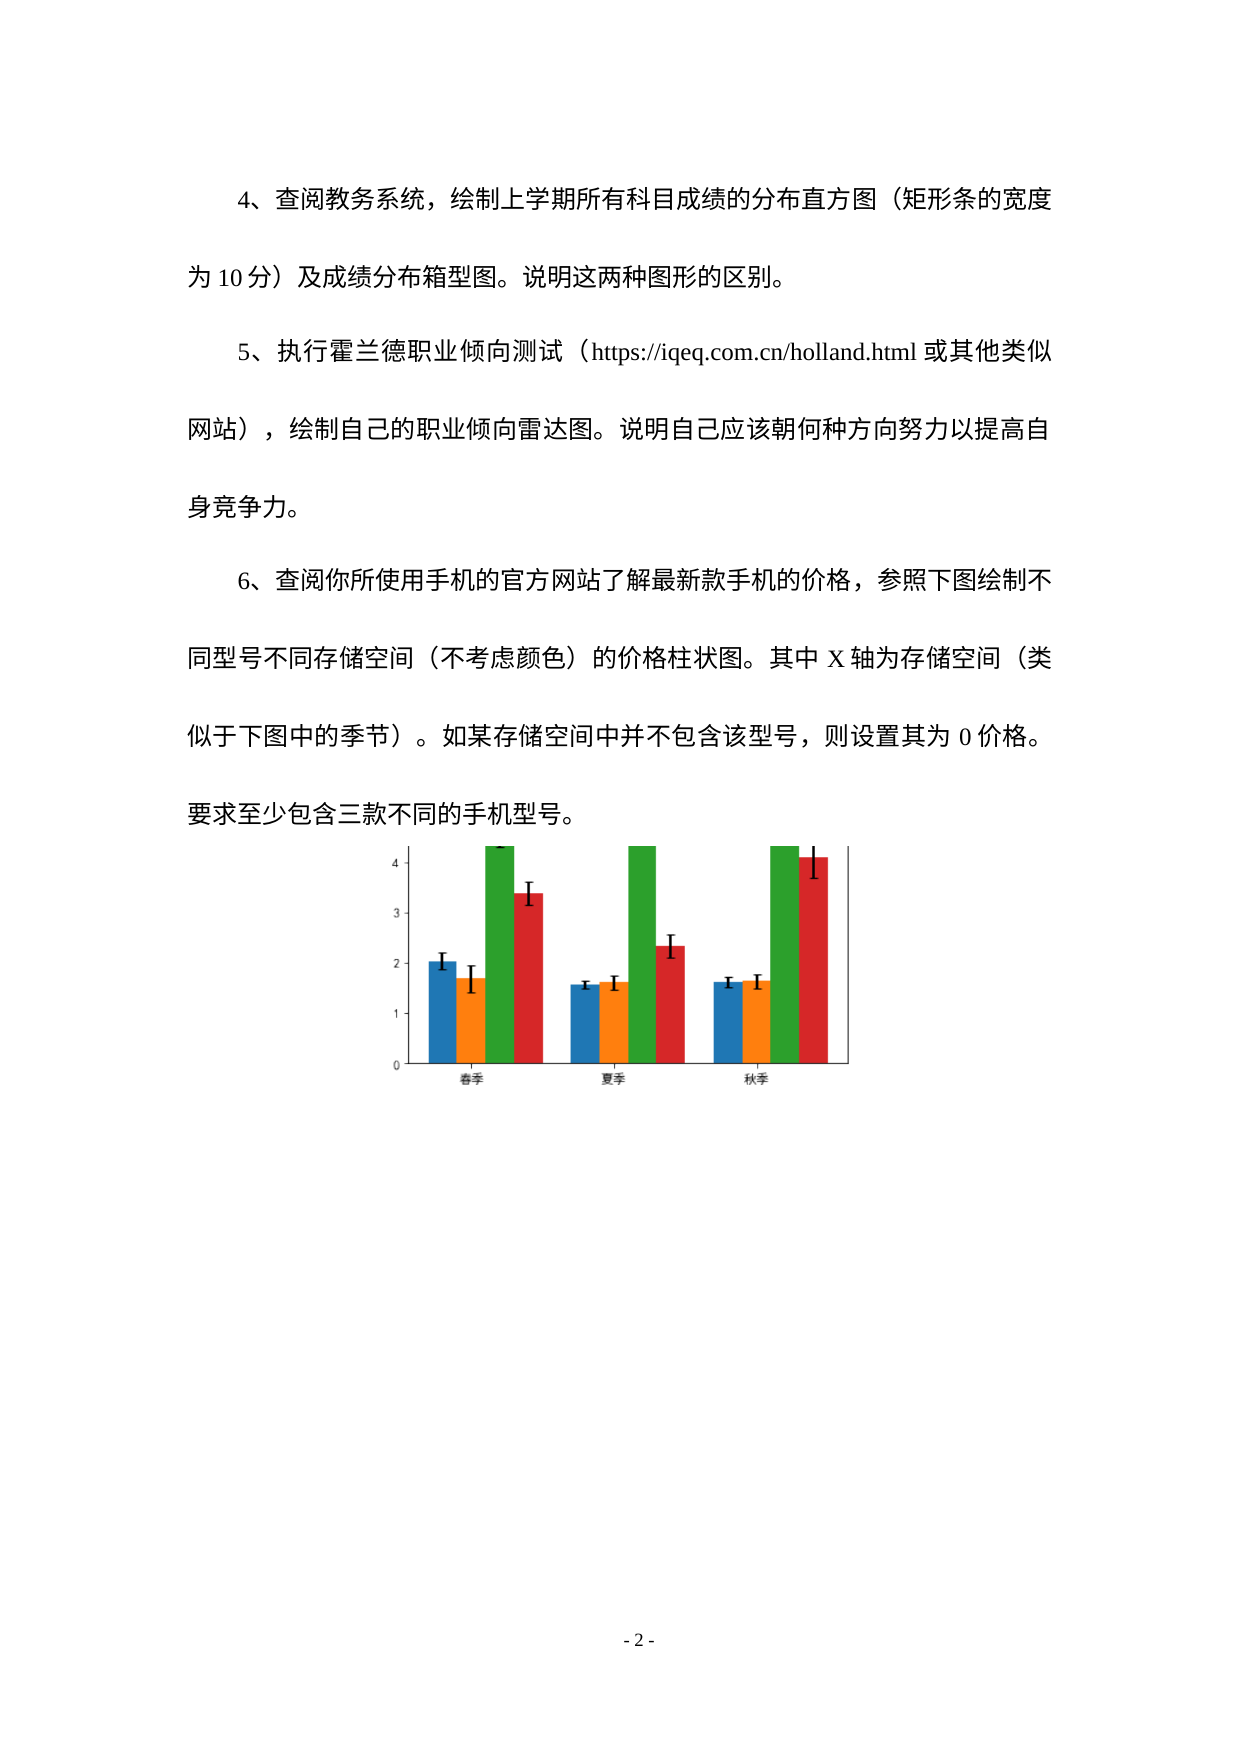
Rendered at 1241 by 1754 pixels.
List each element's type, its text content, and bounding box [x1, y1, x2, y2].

text 4、查阅教务系统，绘制上学期所有科目成绩的分布直方图（矩形条的宽度为10分）及成绩分布箱型图。说明这两种图形的区别。 [187, 164, 1053, 310]
text 6、查阅你所使用手机的官方网站了解最新款手机的价格，参照下图绘制不同型号不同存储空间（不考虑颜色）的价格柱状图。其中X轴为存储空间（类似于下图中的季节）。如某存储空间中并不包含该型号，则设置其为0价格。要求至少包含三款不同的手机型号。 [187, 544, 1053, 847]
picture [383, 846, 857, 1094]
text 5、执行霍兰德职业倾向测试（https://iqeq.com.cn/holland.html或其他类似网站），绘制自己的职业倾向雷达图。说明自己应该朝何种方向努力以提高自身竞争力。 [187, 315, 1053, 539]
